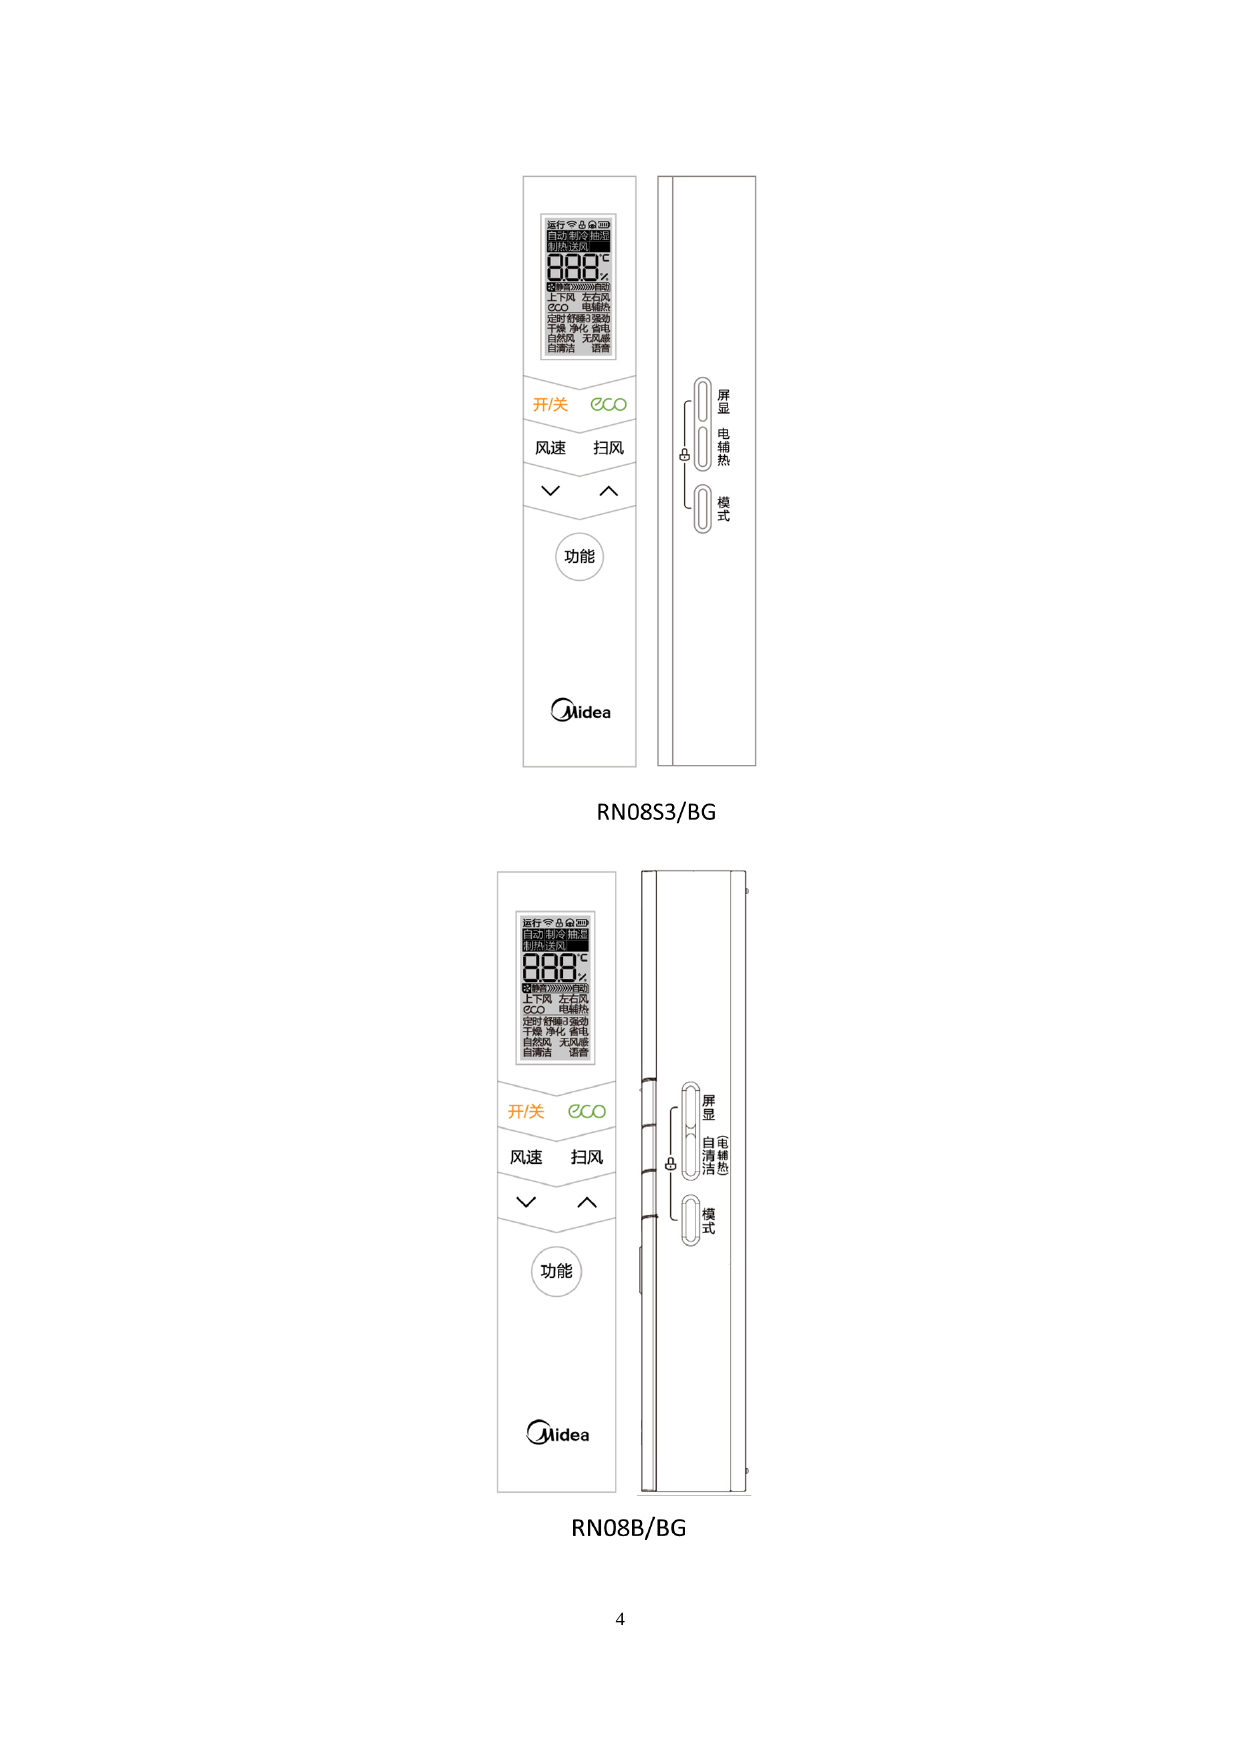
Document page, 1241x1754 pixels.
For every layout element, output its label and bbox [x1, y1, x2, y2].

picture [488, 857, 752, 1559]
picture [514, 162, 770, 842]
